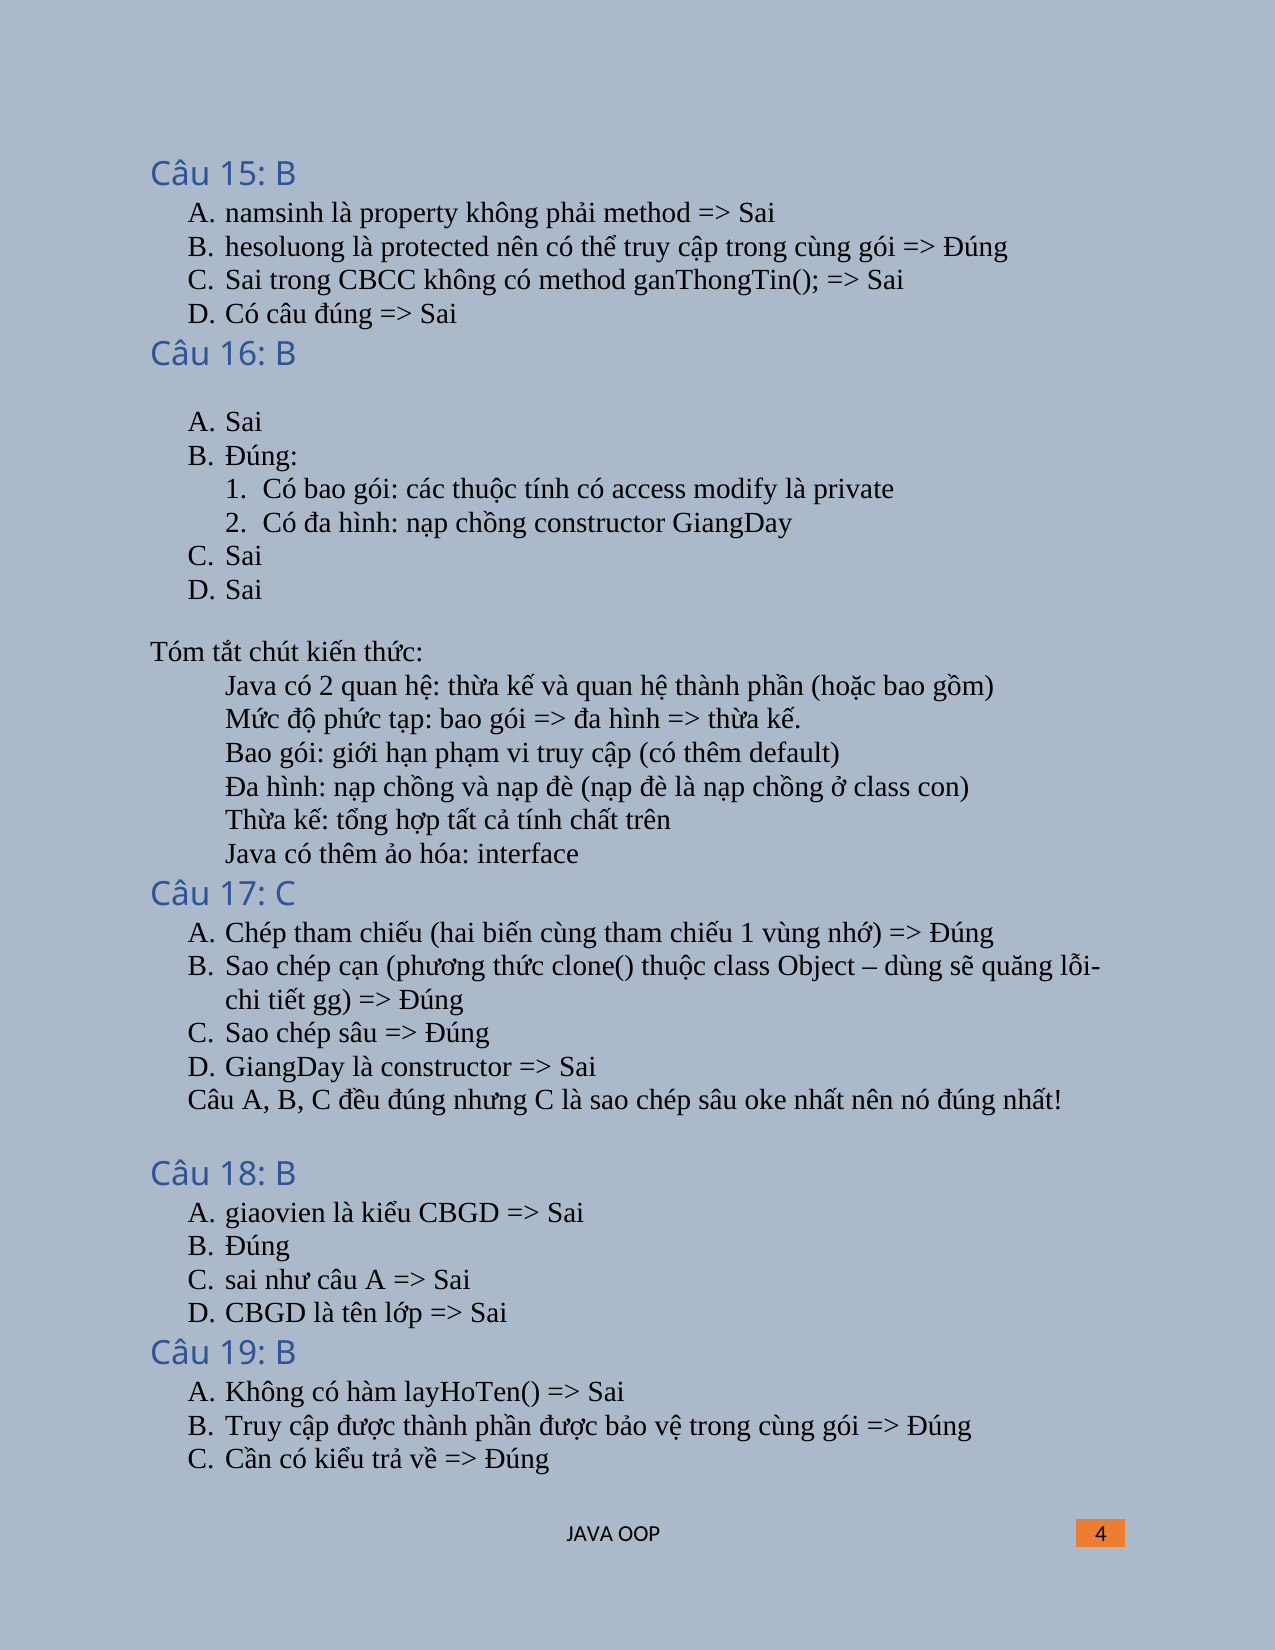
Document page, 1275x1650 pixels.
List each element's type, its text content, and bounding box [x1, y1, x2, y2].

subtitle Câu 17: C [150, 869, 1125, 915]
list Đúng: [187, 438, 1125, 471]
list CBGD là tên lớp => Sai [187, 1296, 1125, 1329]
text Đa hình: nạp chồng và nạp đè (nạp đè là nạp chồng ở class con) [225, 769, 1125, 802]
list Có bao gói: các thuộc tính có access modify là private [225, 471, 1125, 505]
list Sai [187, 538, 1125, 572]
subtitle Câu 18: B [150, 1149, 1125, 1195]
text Tóm tắt chút kiến thức: [150, 634, 1125, 668]
text Java có 2 quan hệ: thừa kế và quan hệ thành phần (hoặc bao gồm) [225, 668, 1125, 702]
list Không có hàm layHoTen() => Sai [187, 1374, 1125, 1408]
subtitle Câu 15: B [150, 150, 1125, 195]
list sai như câu A => Sai [187, 1262, 1125, 1296]
list Chép tham chiếu (hai biến cùng tham chiếu 1 vùng nhớ) => Đúng [187, 915, 1125, 948]
subtitle Câu 16: B [150, 329, 1125, 375]
list Sai [187, 572, 1125, 605]
text Mức độ phức tạp: bao gói => đa hình => thừa kế. [225, 702, 1125, 735]
list Cần có kiểu trả về => Đúng [187, 1442, 1125, 1475]
list Đúng [187, 1228, 1125, 1262]
text Java có thêm ảo hóa: interface [225, 836, 1125, 869]
text Thừa kế: tổng hợp tất cả tính chất trên [225, 802, 1125, 836]
list Sao chép cạn (phương thức clone() thuộc class Object – dùng sẽ quăng lỗi- chi tiết gg) => Đúng [187, 948, 1125, 1015]
list Có đa hình: nạp chồng constructor GiangDay [225, 505, 1125, 538]
list hesoluong là protected nên có thể truy cập trong cùng gói => Đúng [187, 229, 1125, 262]
list Sao chép sâu => Đúng [187, 1015, 1125, 1049]
list GiangDay là constructor => Sai [187, 1049, 1125, 1082]
list Sai trong CBCC không có method ganThongTin(); => Sai [187, 262, 1125, 296]
text Câu A, B, C đều đúng nhưng C là sao chép sâu oke nhất nên nó đúng nhất! [187, 1082, 1125, 1116]
list Có câu đúng => Sai [187, 296, 1125, 329]
list Truy cập được thành phần được bảo vệ trong cùng gói => Đúng [187, 1408, 1125, 1442]
list giaovien là kiểu CBGD => Sai [187, 1195, 1125, 1228]
subtitle Câu 19: B [150, 1329, 1125, 1374]
text Bao gói: giới hạn phạm vi truy cập (có thêm default) [225, 735, 1125, 769]
list Sai [187, 404, 1125, 438]
list namsinh là property không phải method => Sai [187, 195, 1125, 229]
